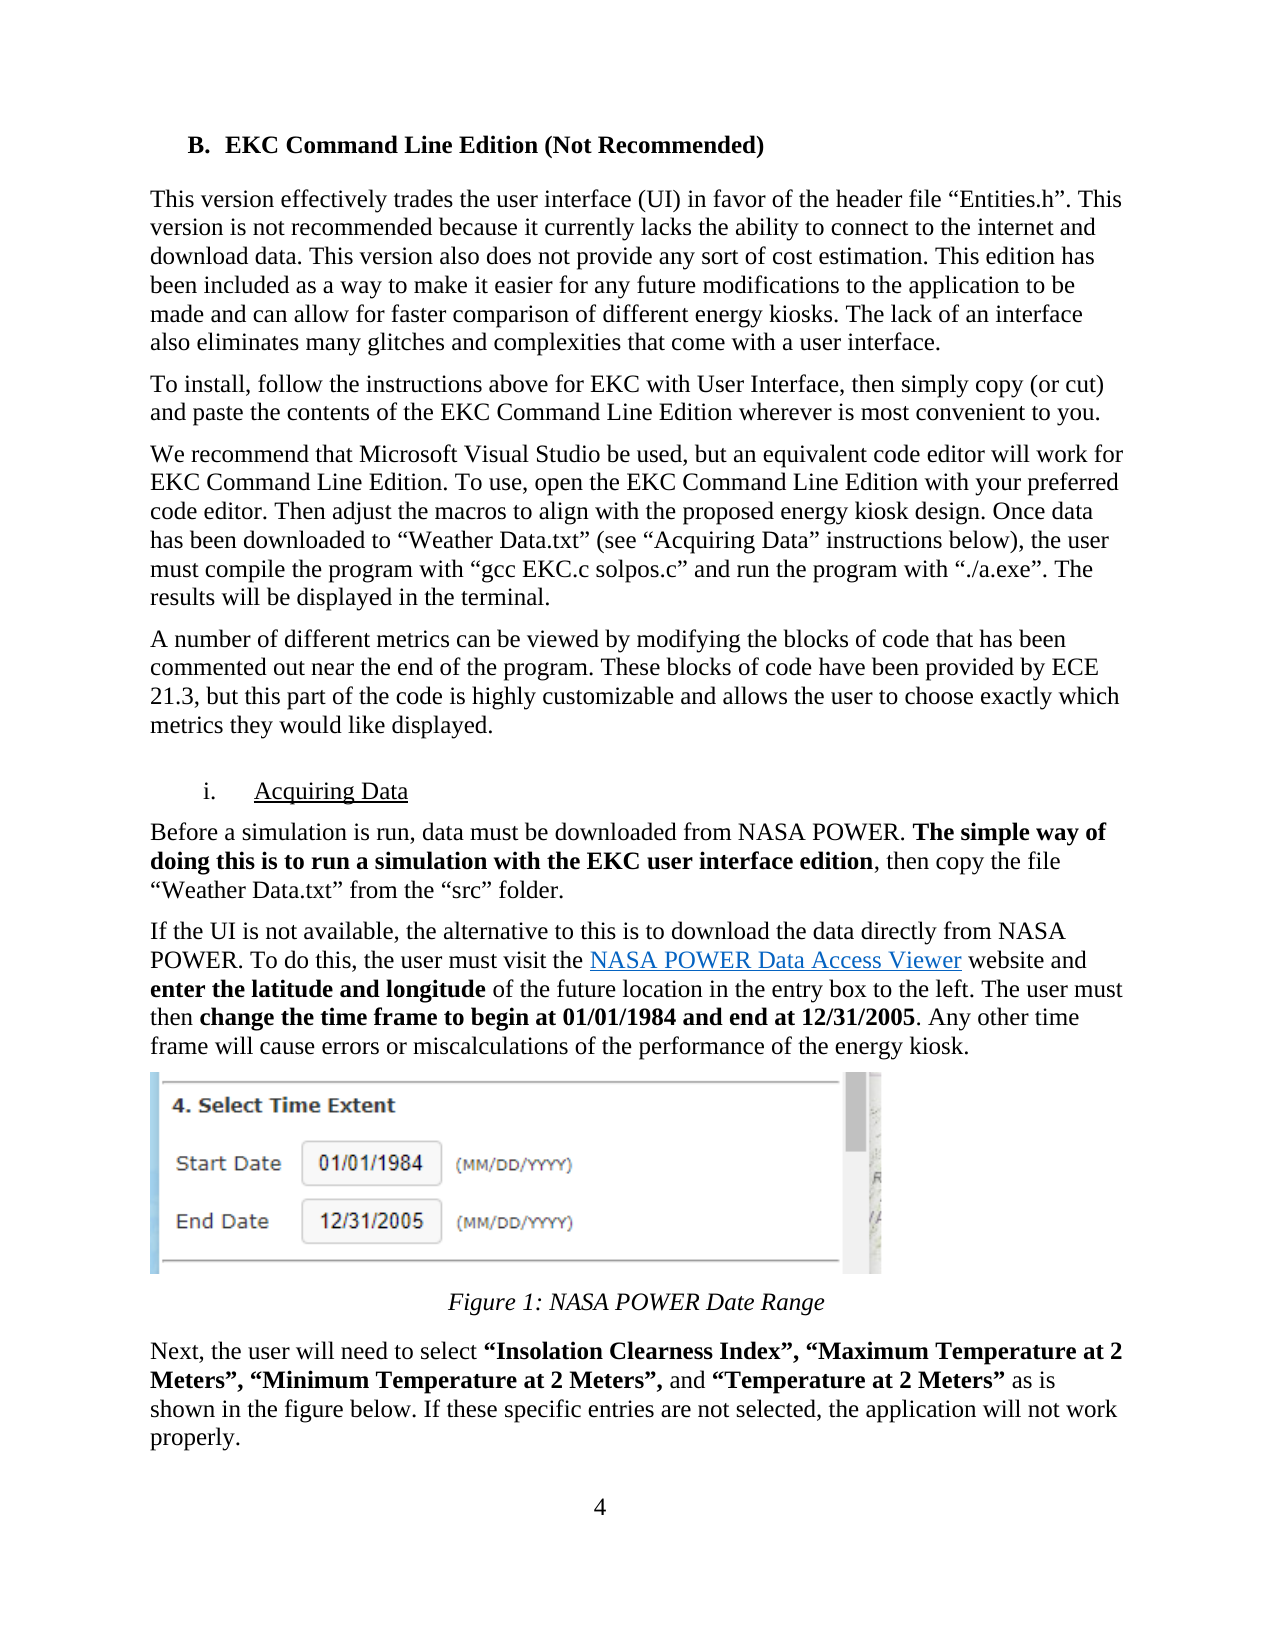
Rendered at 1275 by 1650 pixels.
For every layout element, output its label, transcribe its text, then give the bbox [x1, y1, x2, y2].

text A number of different metrics can be viewed by modifying the blocks of code that has been commented out near the end of the program. These blocks of code have been provided by ECE 21.3, but this part of the code is highly customizable and allows the user to choose exactly which metrics they would like displayed. [150, 624, 1125, 739]
text To install, follow the instructions above for EKC with User Interface, then simply copy (or cut) and paste the contents of the EKC Command Line Edition wherever is most convenient to you. [150, 369, 1125, 426]
subtitle Acquiring Data [216, 776, 1125, 805]
text If the UI is not available, the alternative to this is to download the data directly from NASA POWER. To do this, the user must visit the NASA POWER Data Access Viewer website and enter the latitude and longitude of the future location in the entry box to the left. The user must then change the time frame to begin at 01/01/1984 and end at 12/31/2005. Any other time frame will cause errors or miscalculations of the performance of the energy kiosk. [150, 916, 1125, 1060]
text Next, the user will need to select “Insolation Clearness Index”, “Maximum Temperature at 2 Meters”, “Minimum Temperature at 2 Meters”, and “Temperature at 2 Meters” as is shown in the figure below. If these specific entries are not selected, the application will not work properly. [150, 1336, 1125, 1451]
text We recommend that Microsoft Visual Studio be used, but an equivalent code editor will work for EKC Command Line Edition. To use, open the EKC Command Line Edition with your preferred code editor. Then adjust the macros to align with the proposed energy kiosk design. Once data has been downloaded to “Weather Data.txt” (see “Acquiring Data” instructions below), the user must compile the program with “gcc EKC.c solpos.c” and run the program with “./a.exe”. The results will be displayed in the terminal. [150, 439, 1125, 611]
picture [150, 1072, 882, 1274]
text Before a simulation is run, data must be downloaded from NASA POWER. The simple way of doing this is to run a simulation with the EKC user interface edition, then copy the file “Weather Data.txt” from the “src” folder. [150, 817, 1125, 904]
text Figure 1: NASA POWER Date Range [150, 1287, 1125, 1315]
text This version effectively trades the user interface (UI) in favor of the header file “Entities.h”. This version is not recommended because it currently lacks the ability to connect to the internet and download data. This version also does not provide any sort of cost estimation. This edition has been included as a way to make it easier for any future modifications to the application to be made and can allow for faster comparison of different energy kiosks. The lack of an interface also eliminates many glitches and complexities that come with a user interface. [150, 184, 1125, 356]
subtitle EKC Command Line Edition (Not Recommended) [187, 130, 1125, 159]
